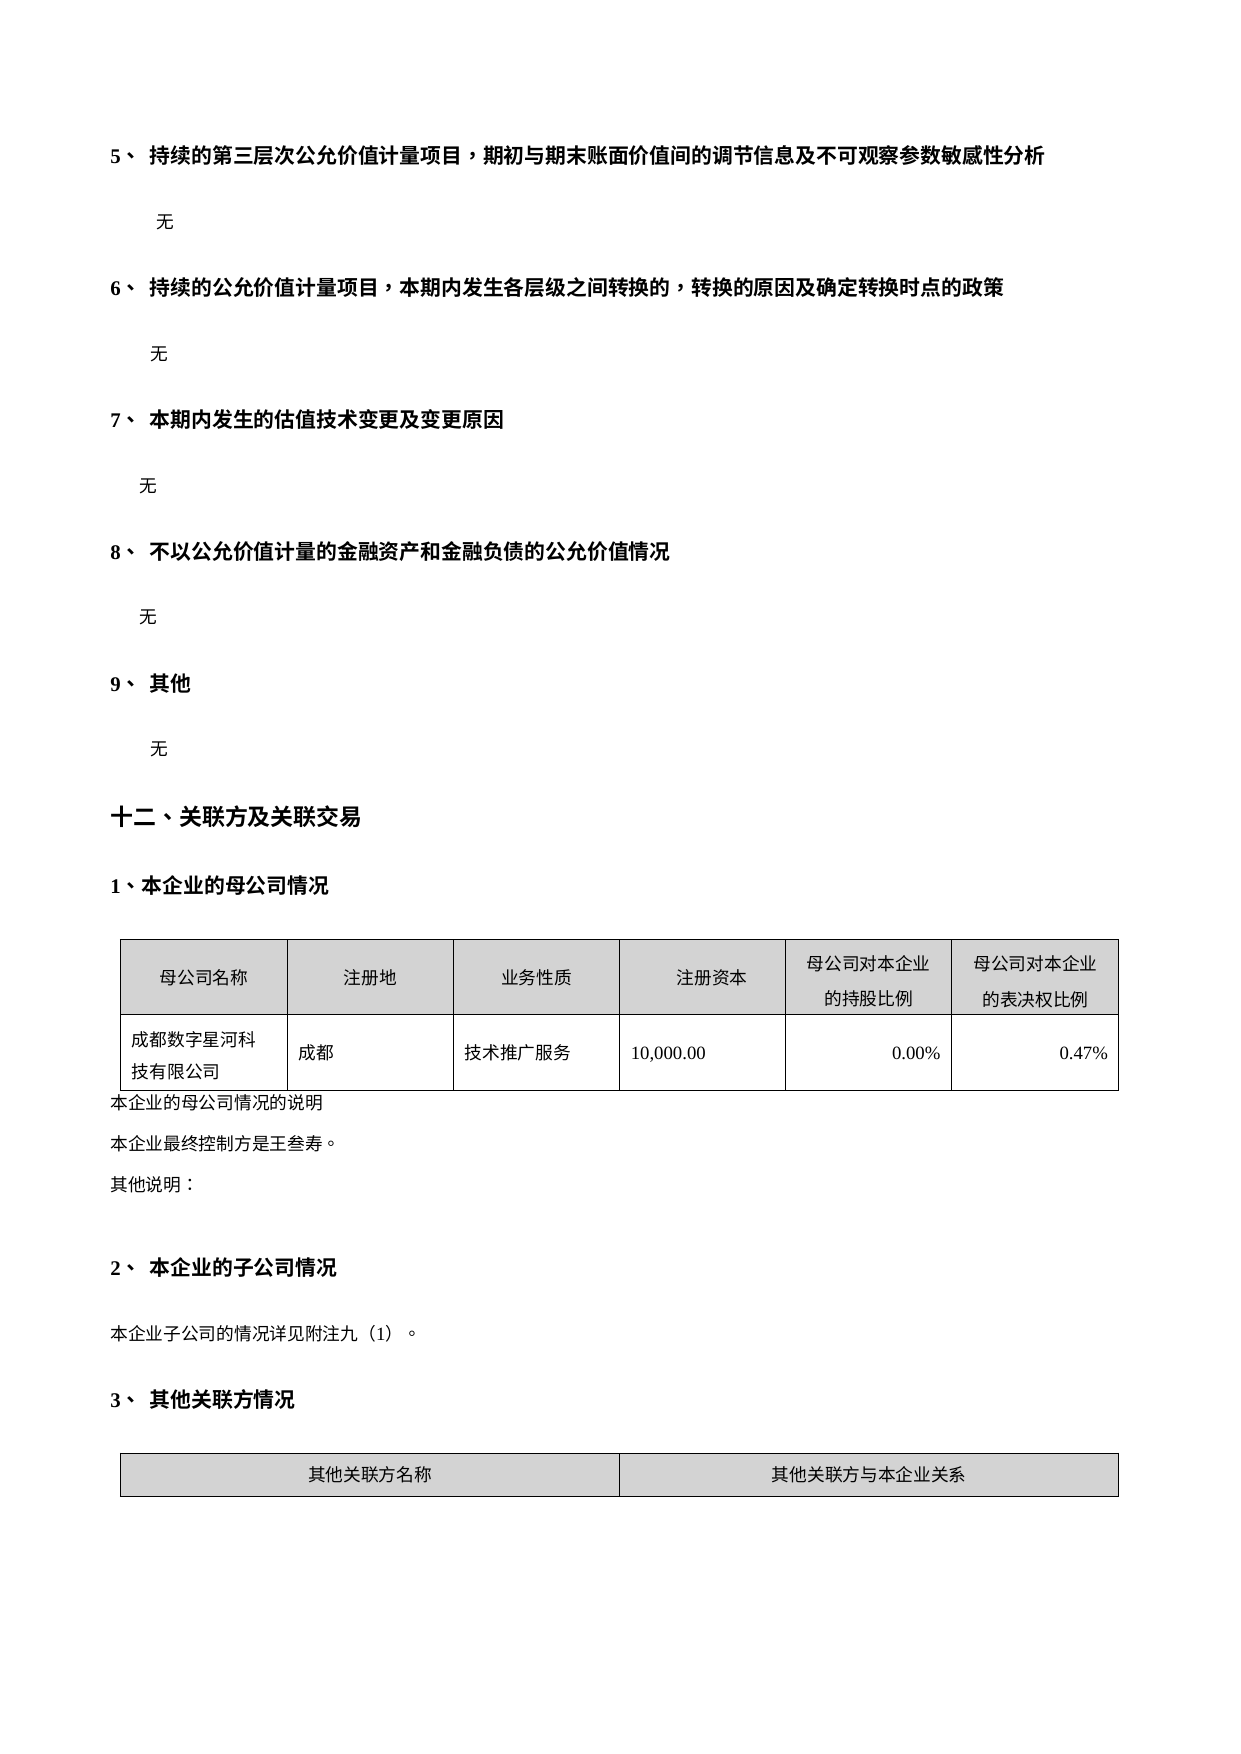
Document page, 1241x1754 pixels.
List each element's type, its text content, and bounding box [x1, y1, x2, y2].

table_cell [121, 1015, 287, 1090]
subtitle 9、 其他 [110, 669, 1129, 697]
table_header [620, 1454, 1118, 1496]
text 本企业最终控制方是王叁寿。 [110, 1132, 1129, 1156]
text 无 [110, 605, 1129, 629]
subtitle 6、 持续的公允价值计量项目，本期内发生各层级之间转换的，转换的原因及确定转换时点的政策 [110, 273, 1129, 302]
text 本企业的母公司情况的说明 [110, 1091, 1129, 1115]
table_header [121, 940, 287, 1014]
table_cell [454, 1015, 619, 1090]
subtitle 十二、关联方及关联交易 [110, 800, 1129, 832]
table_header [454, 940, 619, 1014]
text 无 [110, 473, 1129, 497]
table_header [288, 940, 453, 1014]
subtitle 8、 不以公允价值计量的金融资产和金融负债的公允价值情况 [110, 537, 1129, 565]
text 其他说明： [110, 1172, 1129, 1197]
text 无 [110, 737, 1129, 761]
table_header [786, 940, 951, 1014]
text 本企业子公司的情况详见附注九（1）。 [110, 1321, 1129, 1345]
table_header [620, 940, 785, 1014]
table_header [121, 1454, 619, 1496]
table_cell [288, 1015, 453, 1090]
text 无 [110, 341, 1129, 366]
subtitle 5、 持续的第三层次公允价值计量项目，期初与期末账面价值间的调节信息及不可观察参数敏感性分析 [110, 142, 1129, 170]
subtitle 7、 本期内发生的估值技术变更及变更原因 [110, 405, 1129, 433]
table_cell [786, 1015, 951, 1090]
subtitle 1、本企业的母公司情况 [110, 871, 1129, 900]
subtitle 3、 其他关联方情况 [110, 1385, 1129, 1413]
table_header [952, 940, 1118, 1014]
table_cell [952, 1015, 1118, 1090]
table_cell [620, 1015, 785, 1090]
text 无 [110, 209, 1129, 234]
subtitle 2、 本企业的子公司情况 [110, 1253, 1129, 1281]
